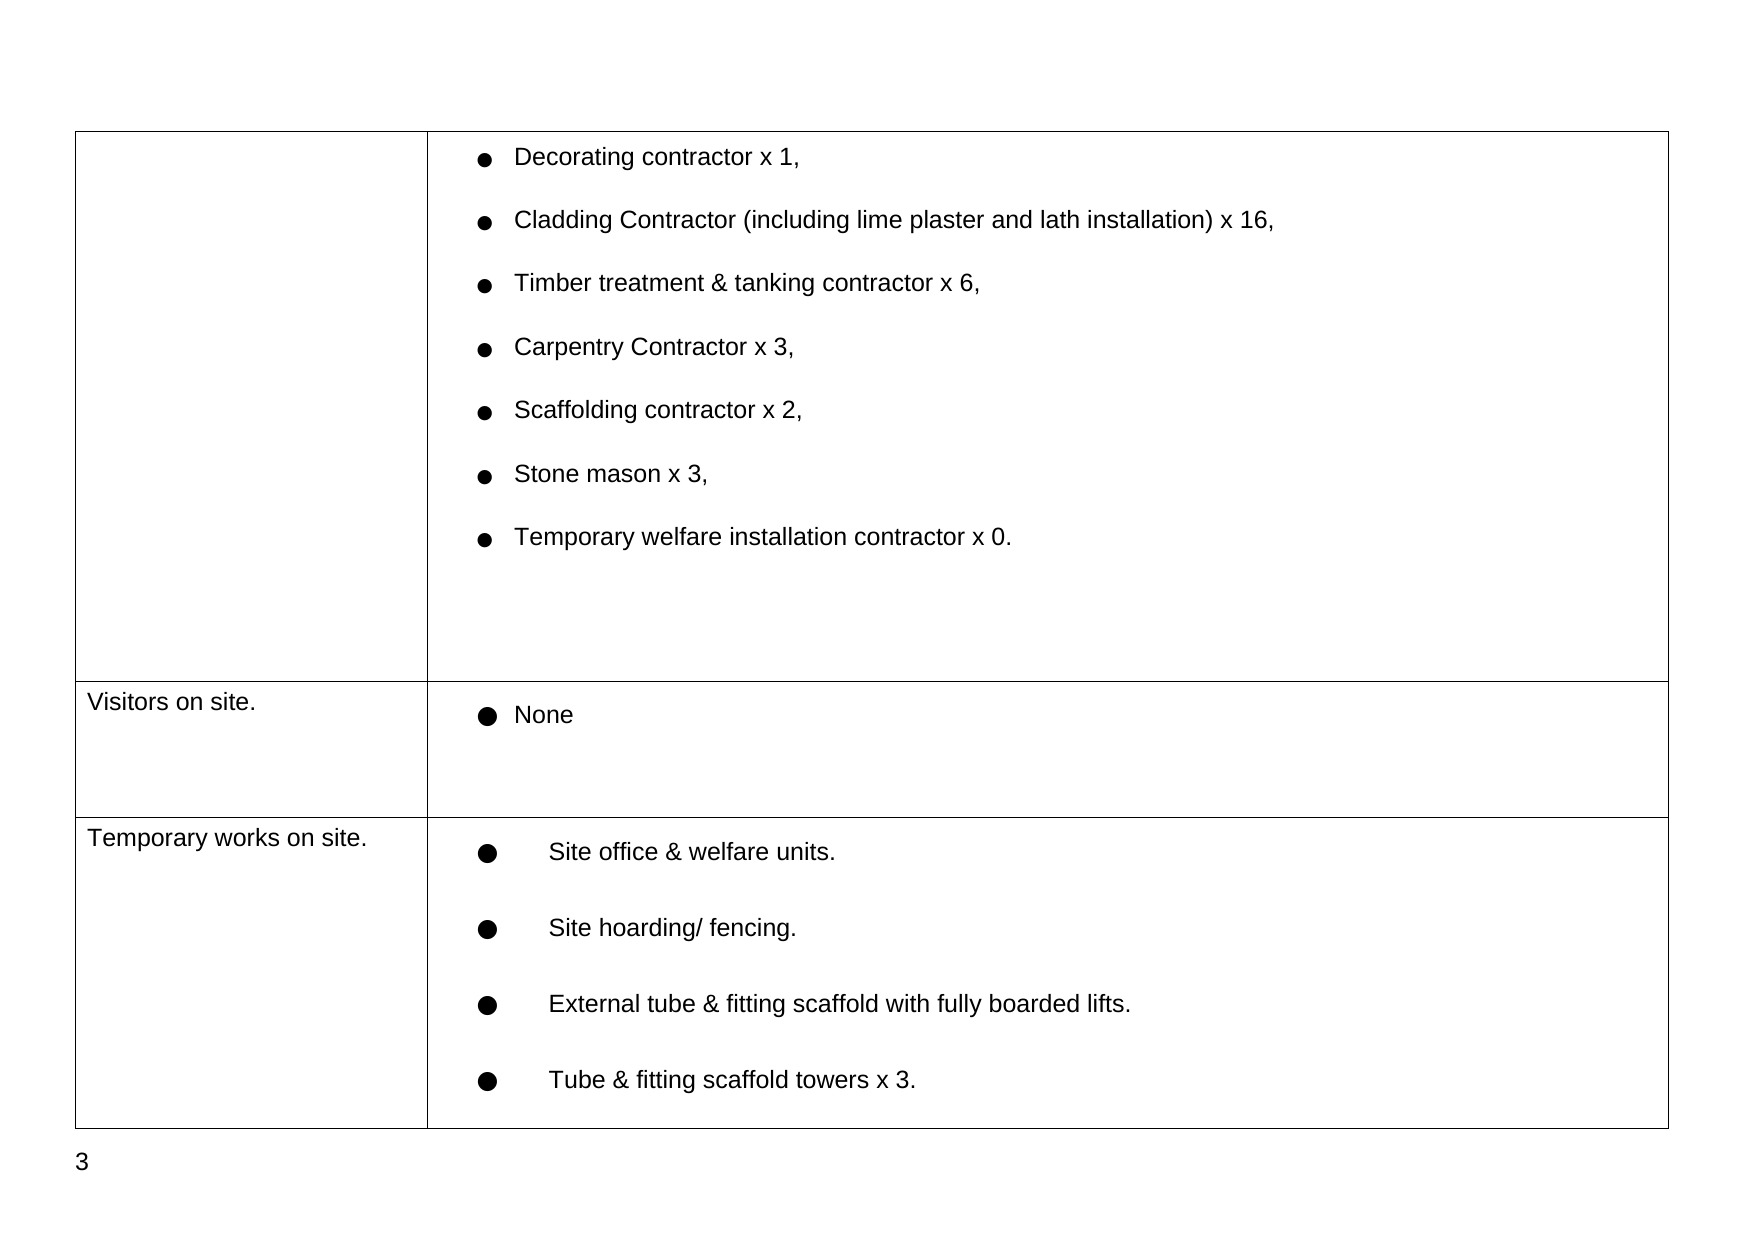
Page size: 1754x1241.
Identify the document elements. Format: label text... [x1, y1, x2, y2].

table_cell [76, 818, 427, 1128]
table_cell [428, 132, 1668, 681]
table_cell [428, 818, 1668, 1128]
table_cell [76, 132, 427, 681]
table_cell Visitors on site. [76, 682, 427, 817]
table_cell None [428, 682, 1668, 817]
